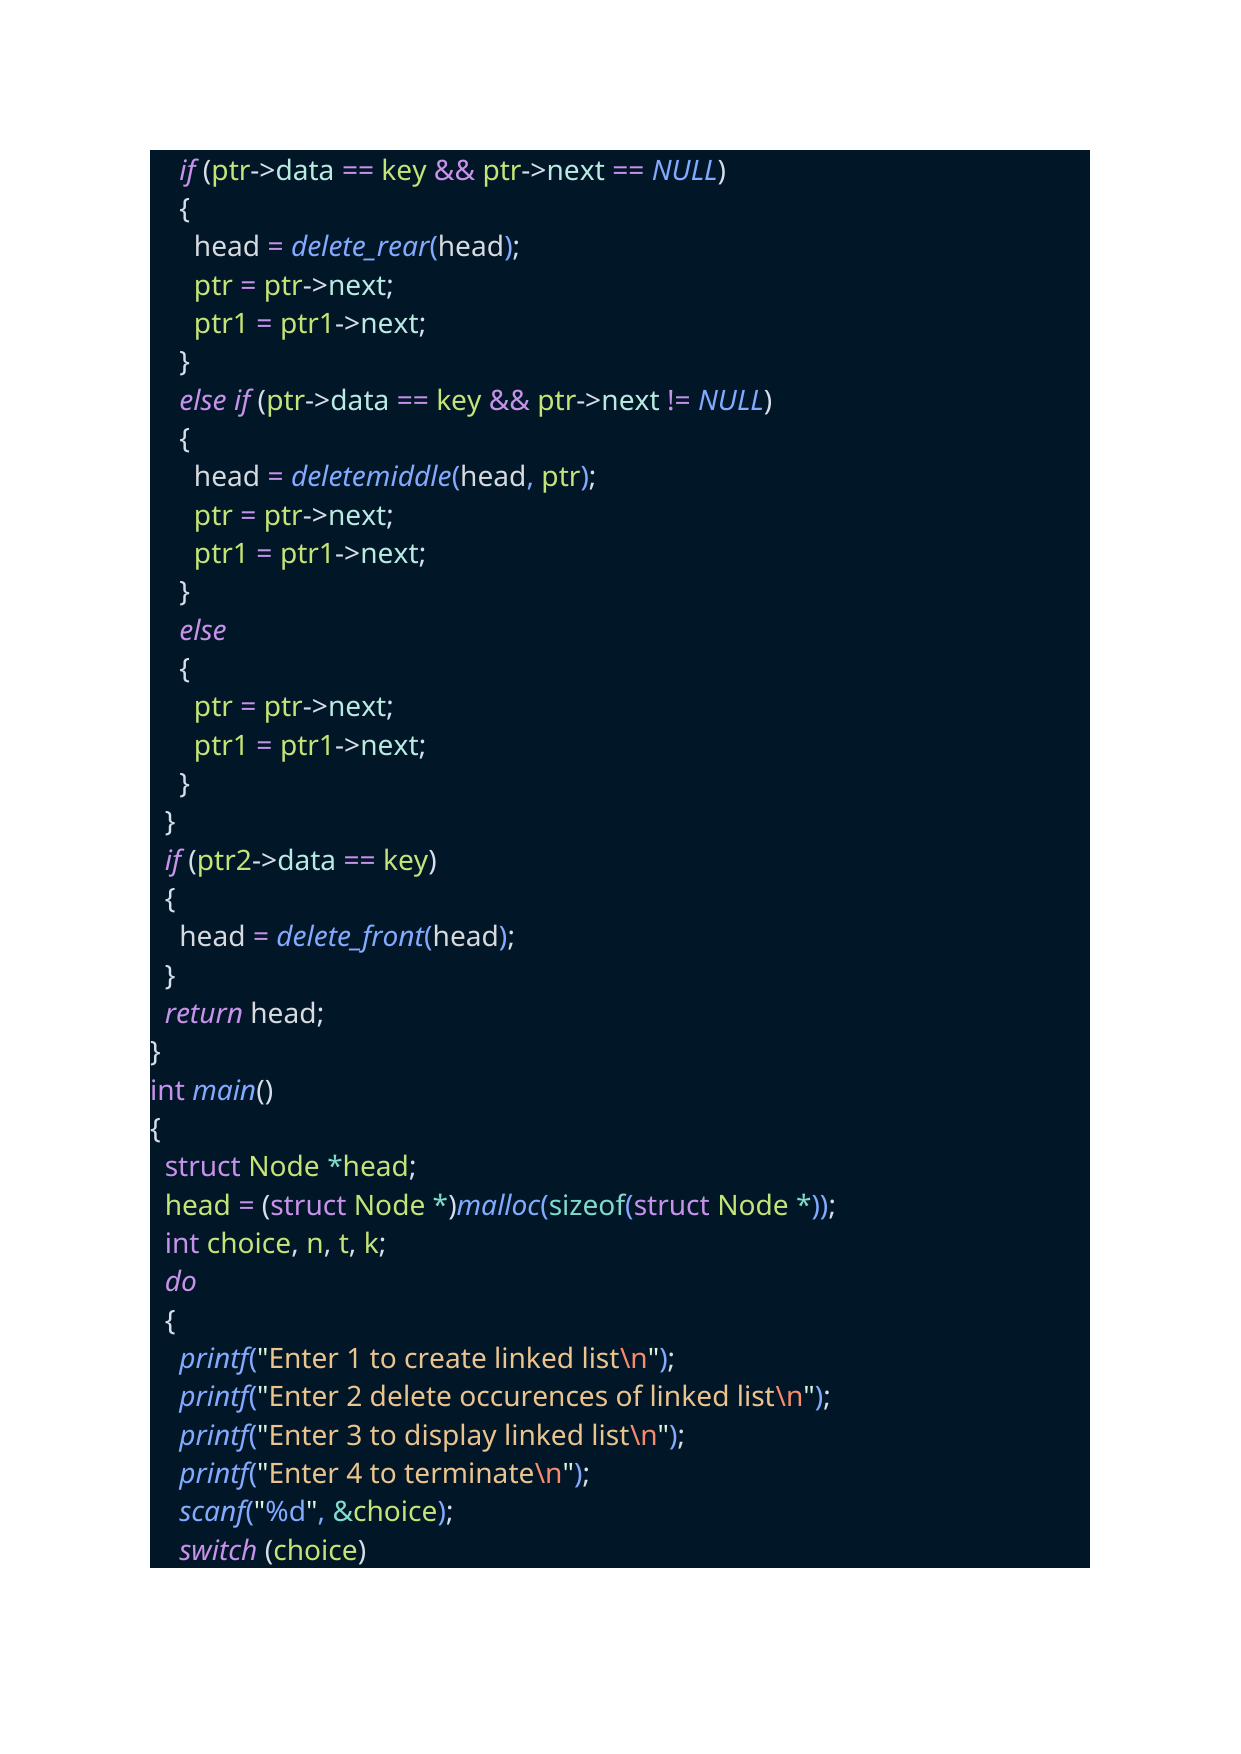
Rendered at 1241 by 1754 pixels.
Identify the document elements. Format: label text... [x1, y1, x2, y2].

text } [150, 802, 1090, 840]
text printf("Enter 3 to display linked list\n"); [150, 1415, 1090, 1453]
text { [150, 188, 1090, 227]
text } [150, 572, 1090, 610]
text printf("Enter 2 delete occurences of linked list\n"); [150, 1377, 1090, 1415]
text printf("Enter 4 to terminate\n"); [150, 1453, 1090, 1492]
text } [150, 1032, 1090, 1070]
text { [150, 1108, 1090, 1147]
text { [150, 1300, 1090, 1338]
text { [150, 418, 1090, 457]
text ptr1 = ptr1->next; [150, 303, 1090, 342]
text int main() [150, 1070, 1090, 1108]
text if (ptr2->data == key) [150, 840, 1090, 878]
text else [150, 610, 1090, 648]
text ptr1 = ptr1->next; [150, 533, 1090, 572]
text head = delete_rear(head); [150, 227, 1090, 265]
text int choice, n, t, k; [150, 1223, 1090, 1262]
text { [150, 648, 1090, 687]
text head = (struct Node *)malloc(sizeof(struct Node *)); [150, 1185, 1090, 1223]
text else if (ptr->data == key && ptr->next != NULL) [150, 380, 1090, 418]
text ptr1 = ptr1->next; [150, 725, 1090, 763]
text head = delete_front(head); [150, 917, 1090, 955]
text struct Node *head; [150, 1147, 1090, 1185]
text scanf("%d", &choice); [150, 1492, 1090, 1530]
text } [150, 342, 1090, 380]
text } [150, 955, 1090, 993]
text ptr = ptr->next; [150, 495, 1090, 533]
text { [150, 878, 1090, 917]
text do [150, 1262, 1090, 1300]
text switch (choice) [150, 1530, 1090, 1568]
text ptr = ptr->next; [150, 265, 1090, 303]
text return head; [150, 993, 1090, 1032]
text printf("Enter 1 to create linked list\n"); [150, 1338, 1090, 1377]
text if (ptr->data == key && ptr->next == NULL) [150, 150, 1090, 188]
text } [150, 763, 1090, 802]
text ptr = ptr->next; [150, 687, 1090, 725]
text head = deletemiddle(head, ptr); [150, 457, 1090, 495]
